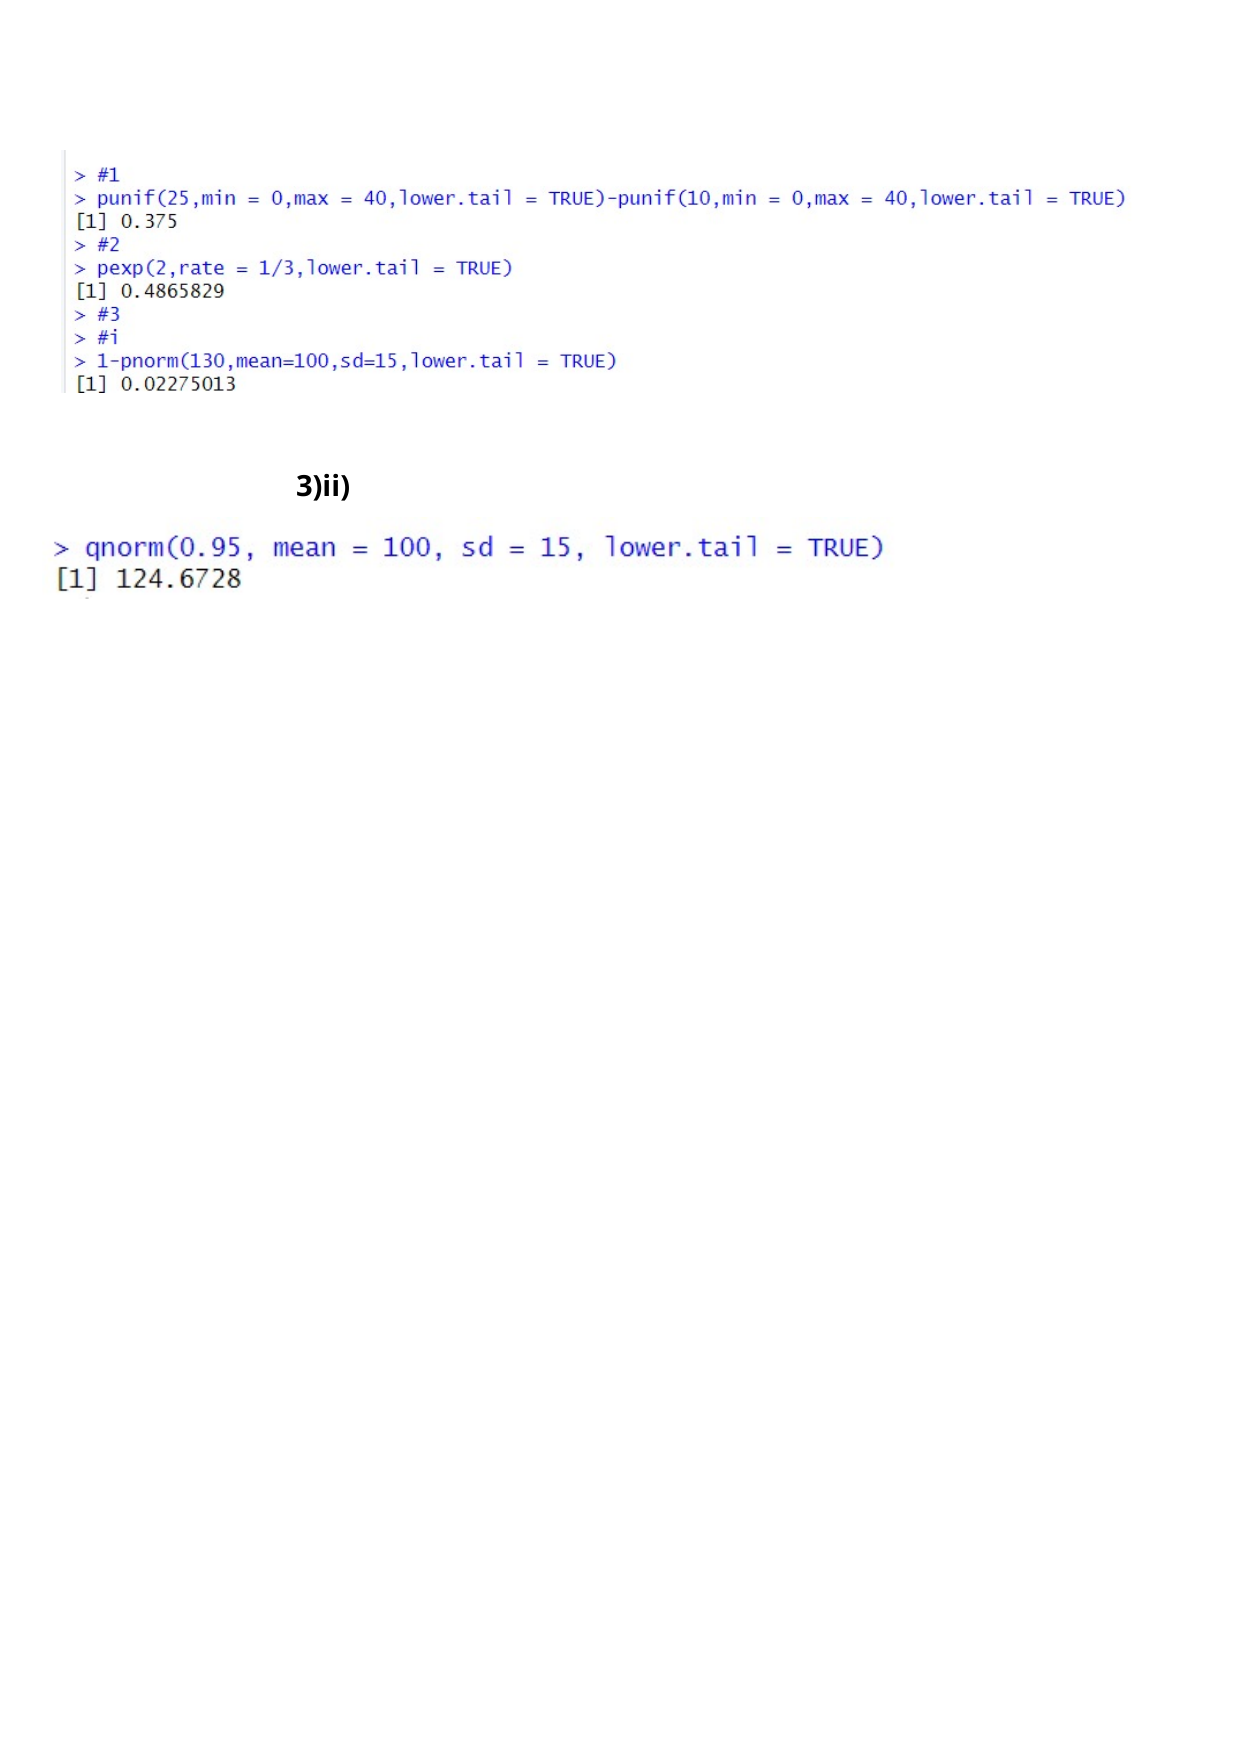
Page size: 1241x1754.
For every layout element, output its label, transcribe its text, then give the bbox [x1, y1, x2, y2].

picture [42, 517, 959, 599]
text 3)ii) [296, 465, 940, 504]
picture [61, 150, 1164, 393]
